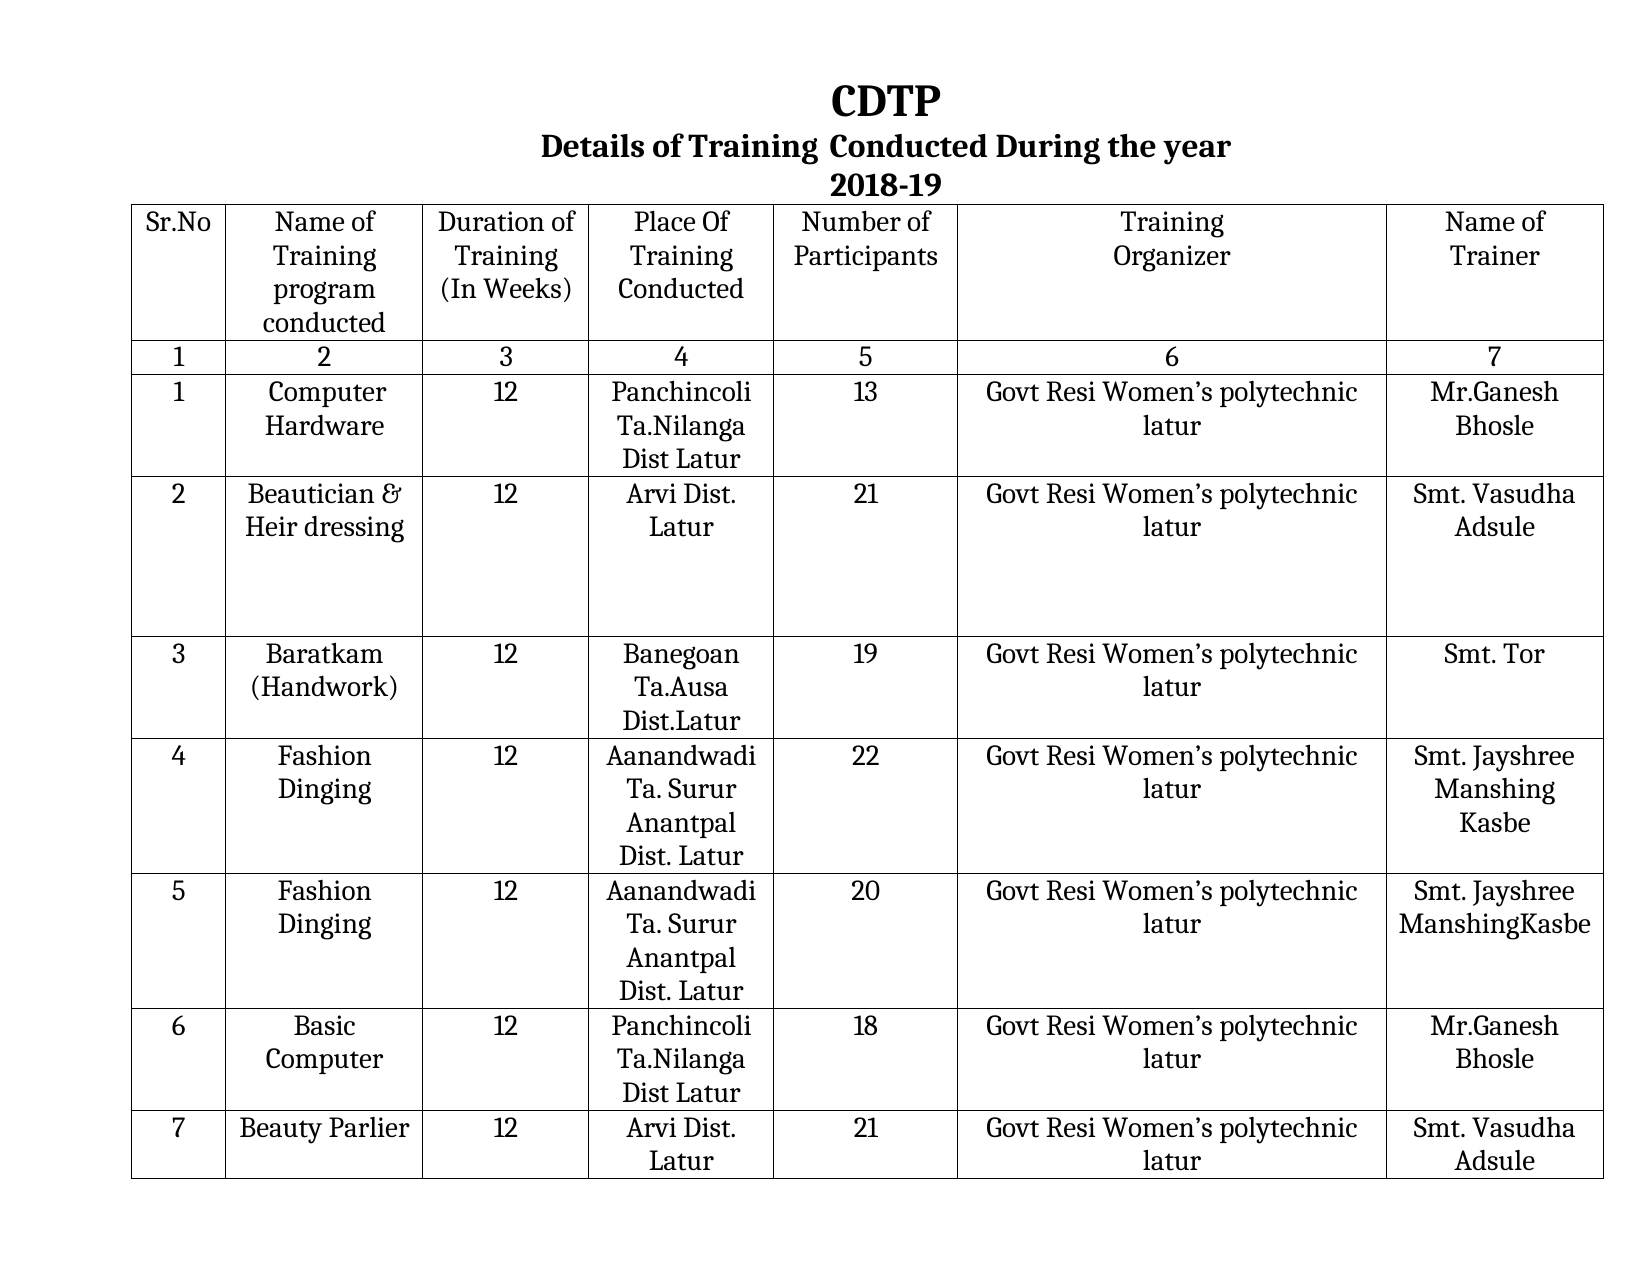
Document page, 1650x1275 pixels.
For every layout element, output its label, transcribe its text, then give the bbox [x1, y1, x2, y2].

table_cell Govt Resi Women’s polytechnic latur [958, 874, 1386, 1008]
table_cell Aanandwadi Ta. Surur Anantpal Dist. Latur [589, 739, 773, 873]
table_cell Computer Hardware [226, 375, 422, 476]
table_header Number of Participants [774, 205, 957, 339]
table_header Training Organizer [958, 205, 1386, 339]
table_cell 4 [589, 341, 773, 374]
table_cell Arvi Dist. Latur [589, 1111, 773, 1178]
table_cell 7 [1387, 341, 1603, 374]
table_cell Beautician & Heir dressing [226, 477, 422, 636]
table_cell 18 [774, 1009, 957, 1110]
table_cell 12 [423, 739, 588, 873]
table_cell 6 [958, 341, 1386, 374]
table_cell Mr.Ganesh Bhosle [1387, 1009, 1603, 1110]
table_cell 5 [774, 341, 957, 374]
table_cell Aanandwadi Ta. Surur Anantpal Dist. Latur [589, 874, 773, 1008]
table_cell Govt Resi Women’s polytechnic latur [958, 477, 1386, 636]
table_cell Panchincoli Ta.Nilanga Dist Latur [589, 1009, 773, 1110]
table_cell 12 [423, 637, 588, 738]
table_cell 22 [774, 739, 957, 873]
table_cell 1 [132, 341, 225, 374]
table_cell 7 [132, 1111, 225, 1178]
table_cell Smt. Jayshree ManshingKasbe [1387, 874, 1603, 1008]
table_cell Beauty Parlier [226, 1111, 422, 1178]
table_cell Govt Resi Women’s polytechnic latur [958, 1009, 1386, 1110]
table_header Name of Trainer [1387, 205, 1603, 339]
table_cell Fashion Dinging [226, 874, 422, 1008]
table_header Name of Training program conducted [226, 205, 422, 339]
table_cell 2 [132, 477, 225, 636]
table_cell Panchincoli Ta.Nilanga Dist Latur [589, 375, 773, 476]
table_cell 12 [423, 375, 588, 476]
text CDTP [206, 75, 1566, 128]
table_cell Govt Resi Women’s polytechnic latur [958, 739, 1386, 873]
table_cell Basic Computer [226, 1009, 422, 1110]
table_header Duration of Training (In Weeks) [423, 205, 588, 339]
table_cell Smt. Vasudha Adsule [1387, 1111, 1603, 1178]
table_cell 4 [132, 739, 225, 873]
table_cell 19 [774, 637, 957, 738]
table_cell Smt. Vasudha Adsule [1387, 477, 1603, 636]
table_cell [958, 1111, 1386, 1178]
table_cell 2 [226, 341, 422, 374]
table_cell Mr.Ganesh Bhosle [1387, 375, 1603, 476]
table_cell Banegoan Ta.Ausa Dist.Latur [589, 637, 773, 738]
table_cell Fashion Dinging [226, 739, 422, 873]
table_cell Smt. Jayshree Manshing Kasbe [1387, 739, 1603, 873]
table_cell 3 [423, 341, 588, 374]
text 2018-19 [206, 166, 1566, 204]
table_cell 1 [132, 375, 225, 476]
table_cell 12 [423, 477, 588, 636]
table_cell Arvi Dist. Latur [589, 477, 773, 636]
table_cell 21 [774, 1111, 957, 1178]
table_cell 21 [774, 477, 957, 636]
table_cell Baratkam (Handwork) [226, 637, 422, 738]
table_cell 3 [132, 637, 225, 738]
table_header Place Of Training Conducted [589, 205, 773, 339]
text Details of Training Conducted During the year [206, 128, 1566, 166]
table_cell 12 [423, 1009, 588, 1110]
table_cell 12 [423, 1111, 588, 1178]
table_cell Govt Resi Women’s polytechnic latur [958, 637, 1386, 738]
table_cell 5 [132, 874, 225, 1008]
table_cell 6 [132, 1009, 225, 1110]
table_header Sr.No [132, 205, 225, 339]
table_cell 12 [423, 874, 588, 1008]
table_cell Smt. Tor [1387, 637, 1603, 738]
table_cell Govt Resi Women’s polytechnic latur [958, 375, 1386, 476]
table_cell 20 [774, 874, 957, 1008]
table_cell 13 [774, 375, 957, 476]
